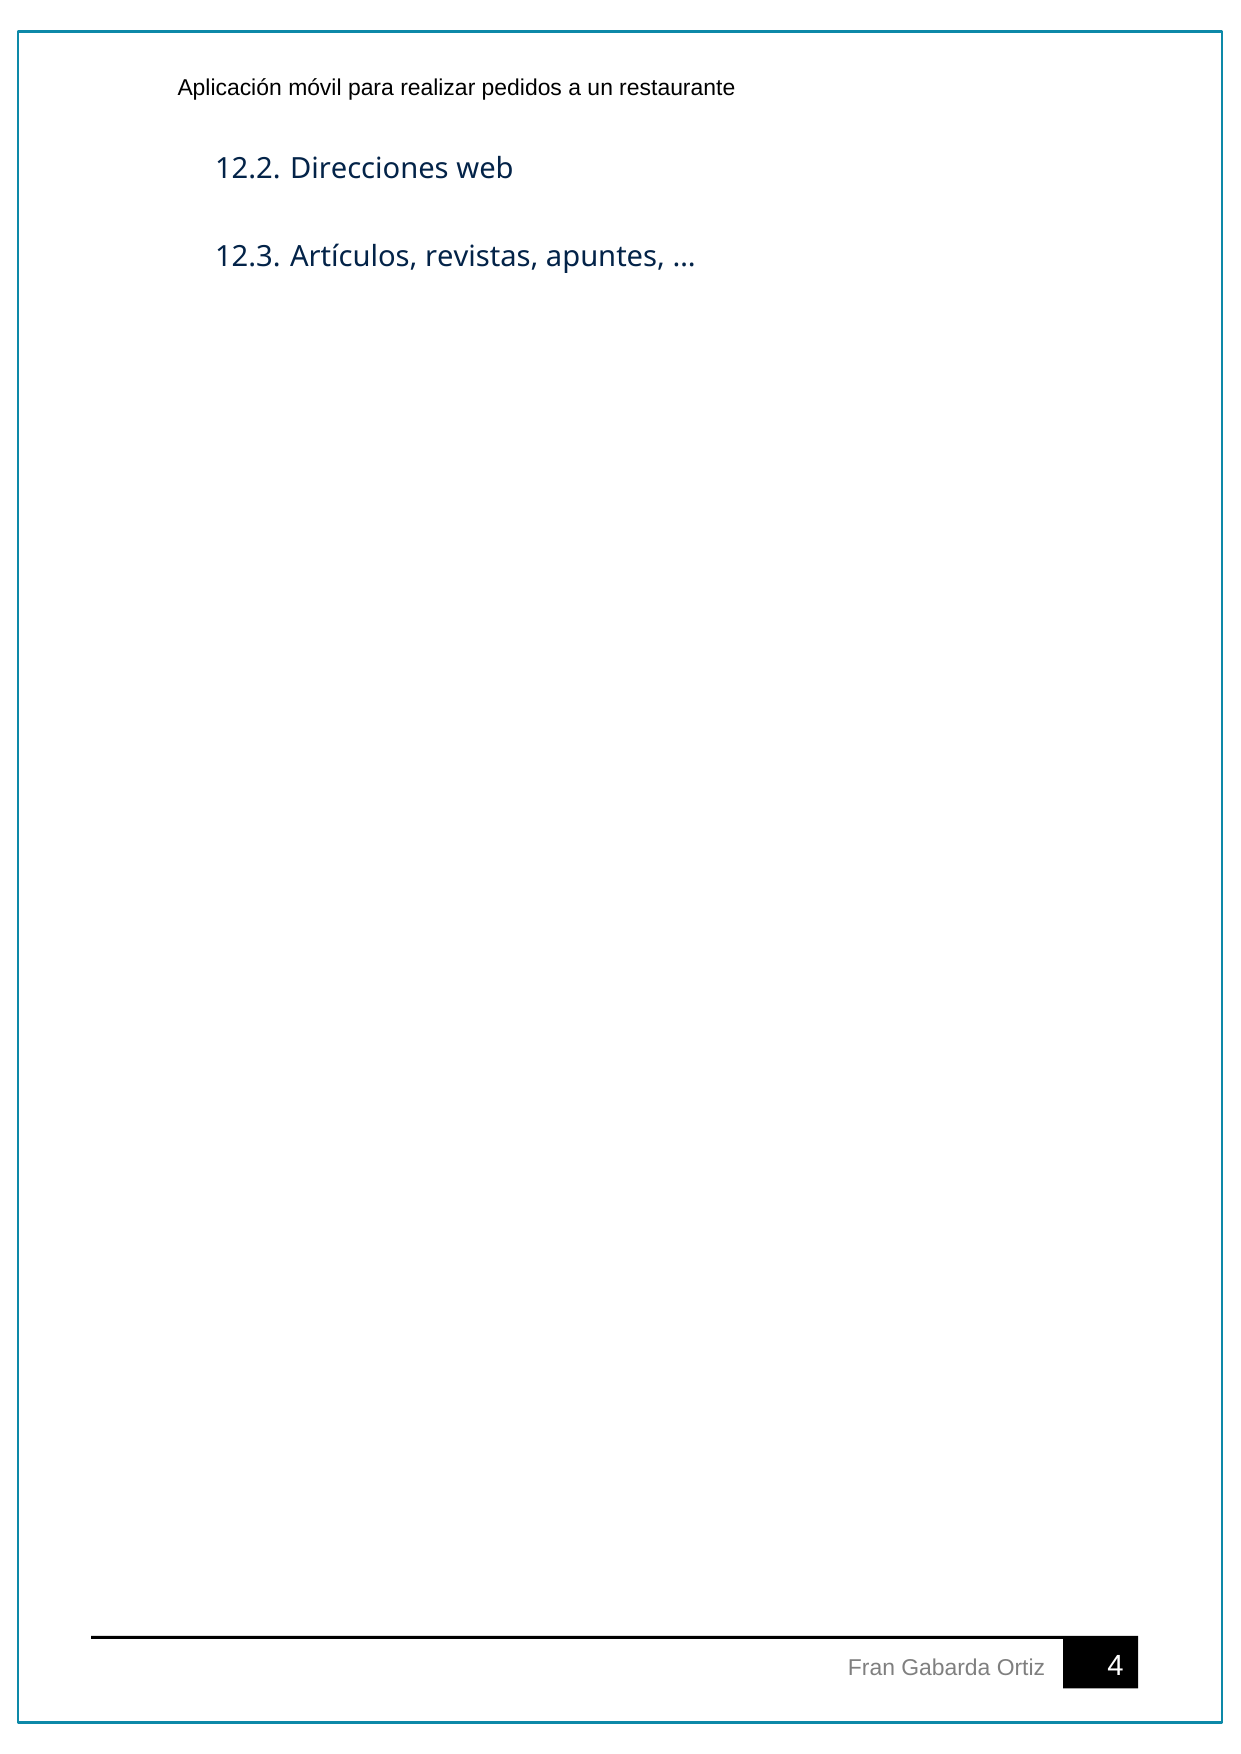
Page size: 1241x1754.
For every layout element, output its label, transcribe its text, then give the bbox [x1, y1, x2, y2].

subtitle Direcciones web [215, 148, 1063, 187]
subtitle Artículos, revistas, apuntes, … [215, 236, 1063, 275]
